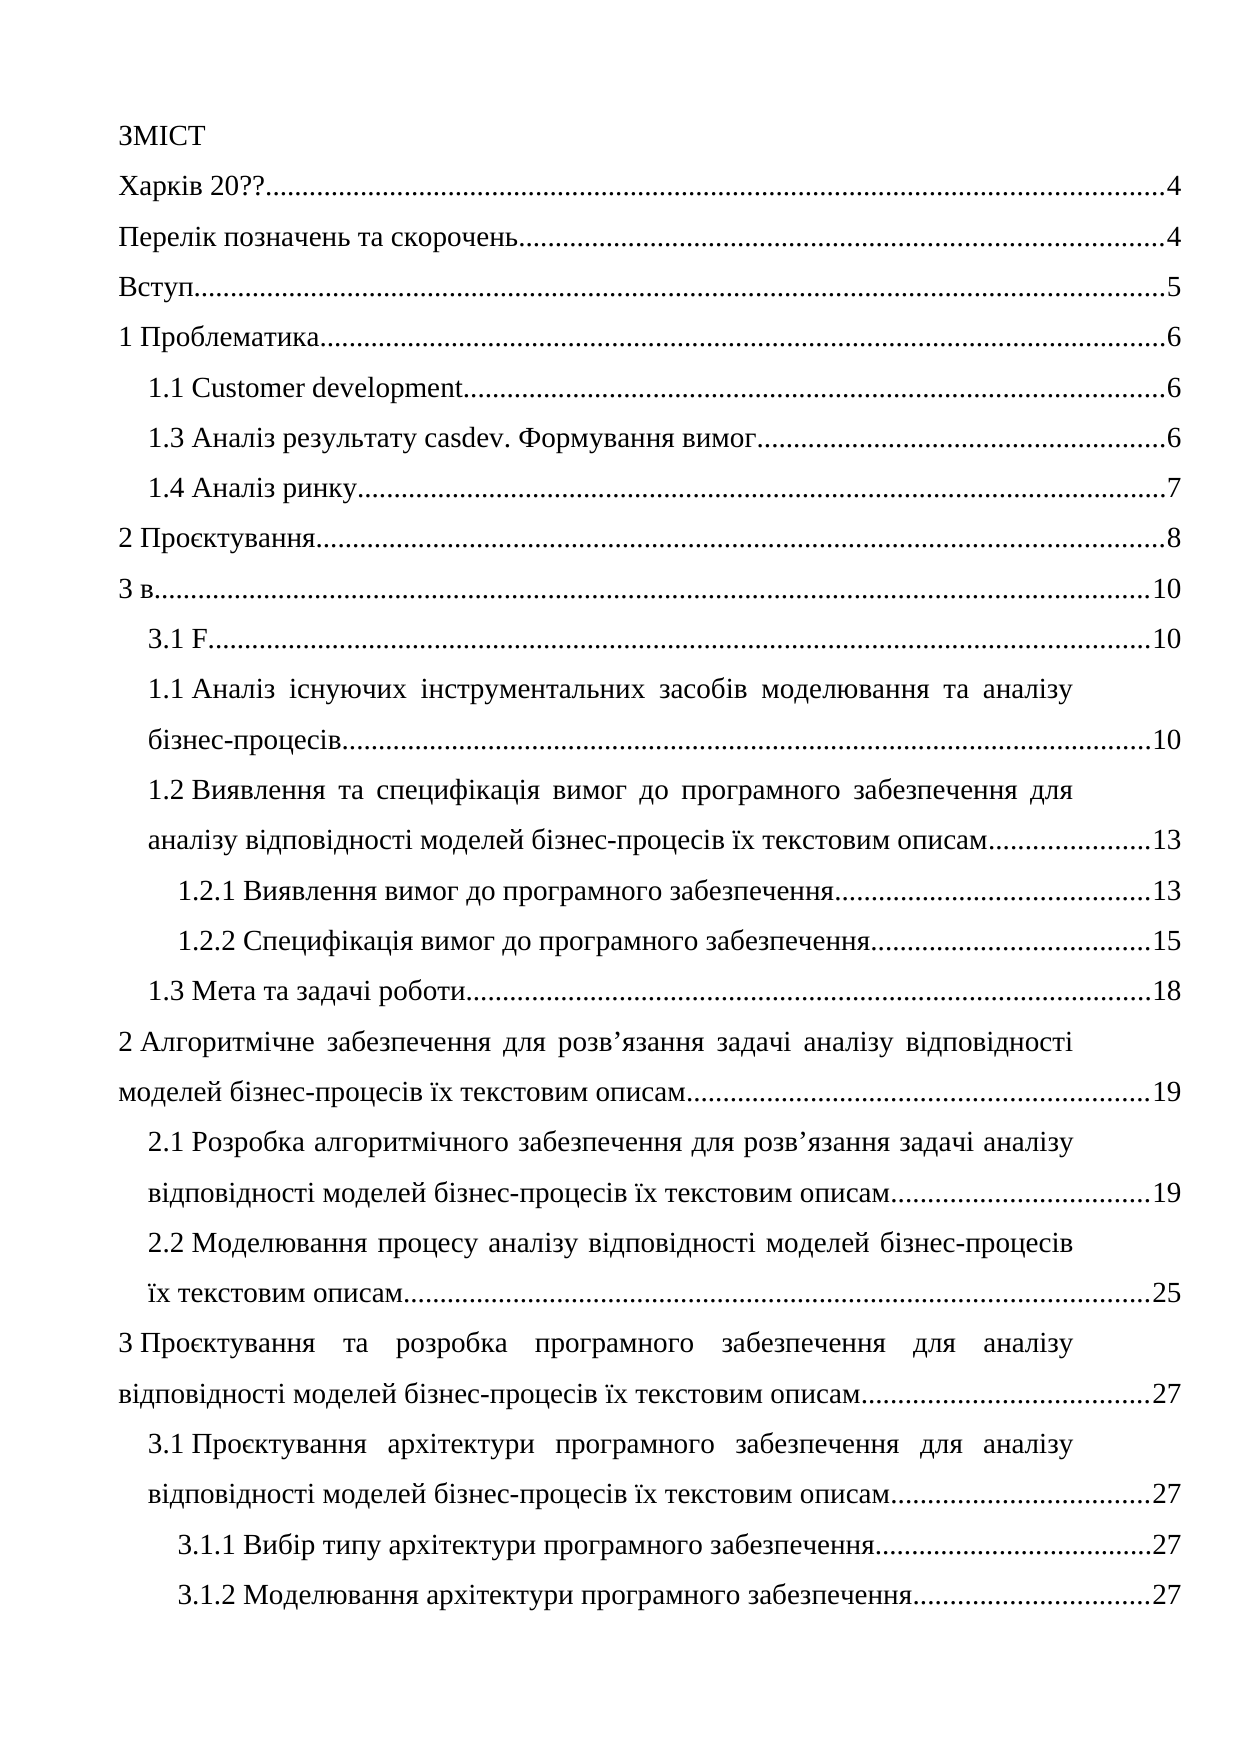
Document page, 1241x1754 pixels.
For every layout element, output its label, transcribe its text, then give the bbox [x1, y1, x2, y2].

text ЗМІСТ [118, 118, 1181, 152]
